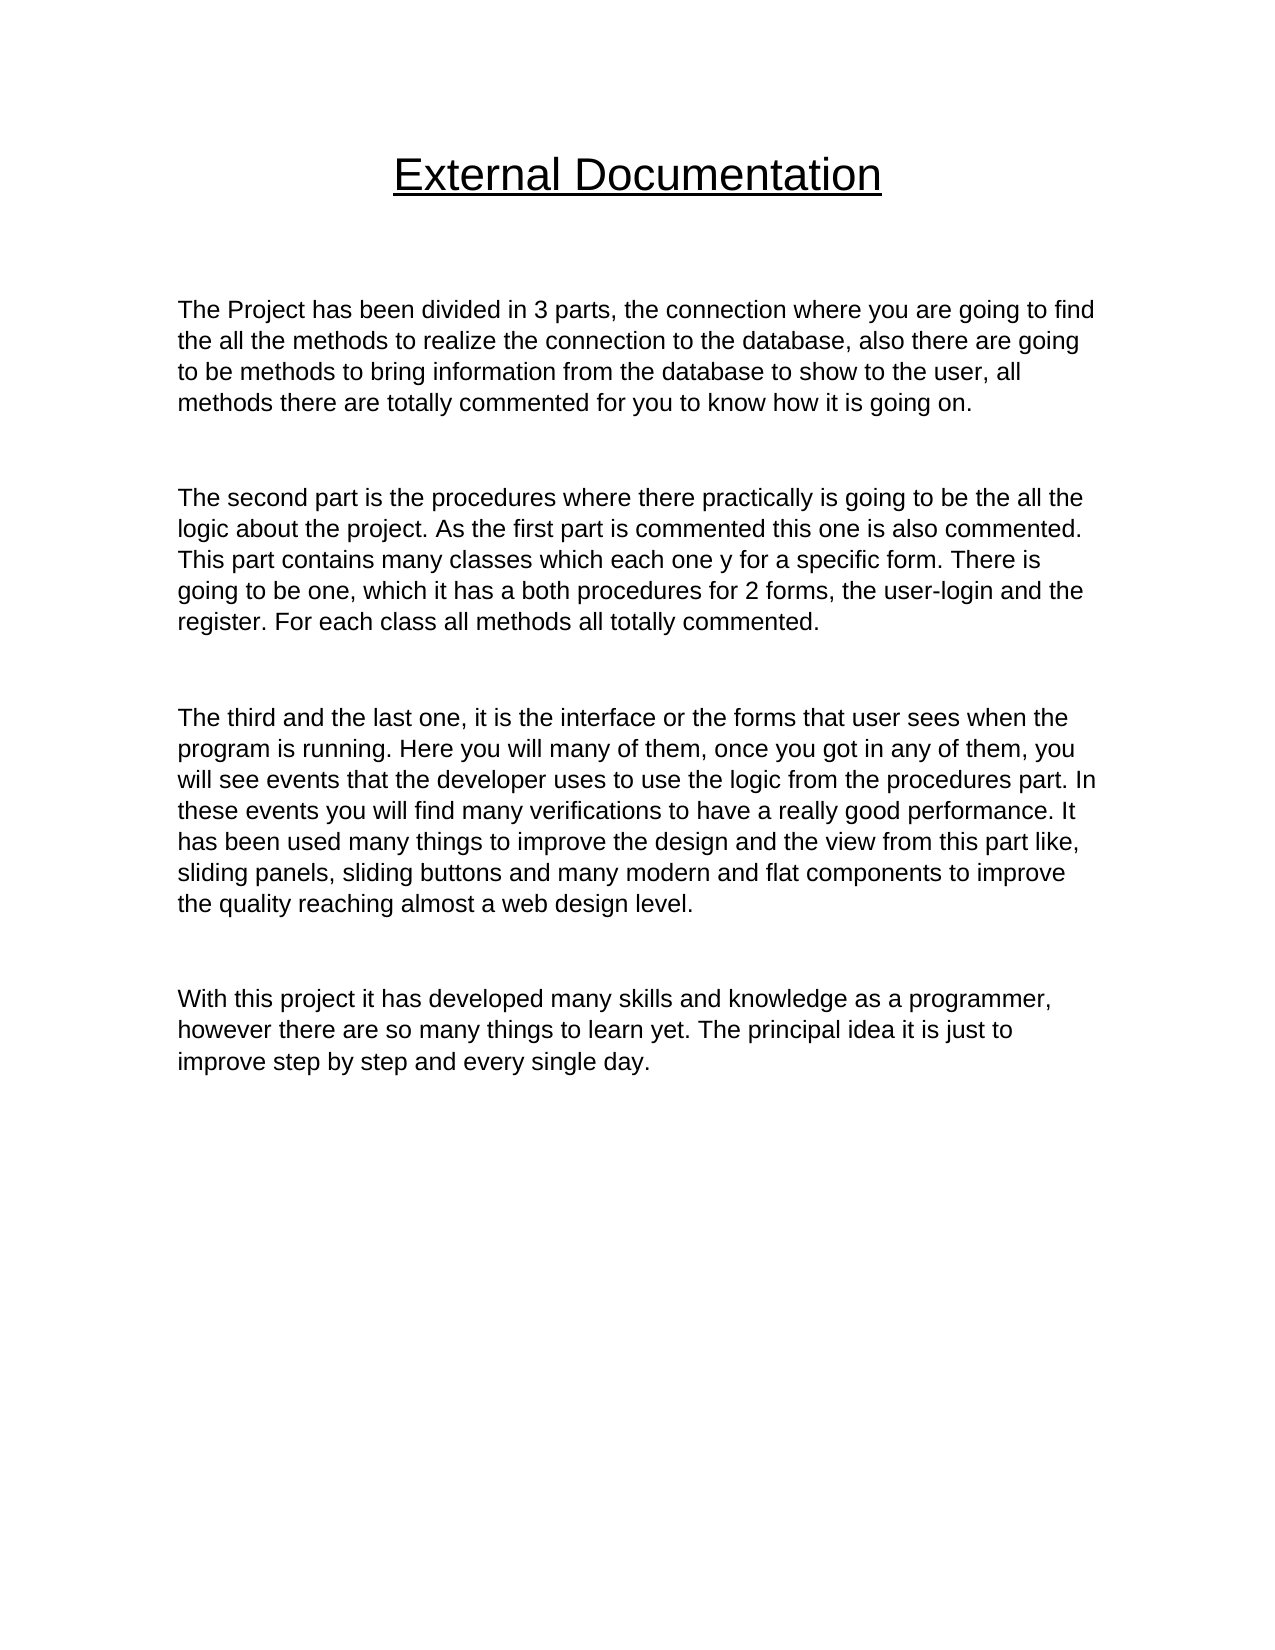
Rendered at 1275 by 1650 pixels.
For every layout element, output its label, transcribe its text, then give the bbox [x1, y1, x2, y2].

text With this project it has developed many skills and knowledge as a programmer, however there are so many things to learn yet. The principal idea it is just to improve step by step and every single day. [177, 984, 1098, 1075]
text External Documentation [177, 148, 1098, 200]
text The third and the last one, it is the interface or the forms that user sees when the program is running. Here you will many of them, once you got in any of them, you will see events that the developer uses to use the logic from the procedures part. In these events you will find many verifications to have a really good performance. It has been used many things to improve the design and the view from this part like, sliding panels, sliding buttons and many modern and flat components to improve the quality reaching almost a web design level. [177, 703, 1098, 918]
text The Project has been divided in 3 parts, the connection where you are going to find the all the methods to realize the connection to the database, also there are going to be methods to bring information from the database to show to the user, all methods there are totally commented for you to know how it is going on. [177, 295, 1098, 417]
text The second part is the procedures where there practically is going to be the all the logic about the project. As the first part is commented this one is also commented. This part contains many classes which each one y for a specific form. There is going to be one, which it has a both procedures for 2 forms, the user-login and the register. For each class all methods all totally commented. [177, 483, 1098, 636]
